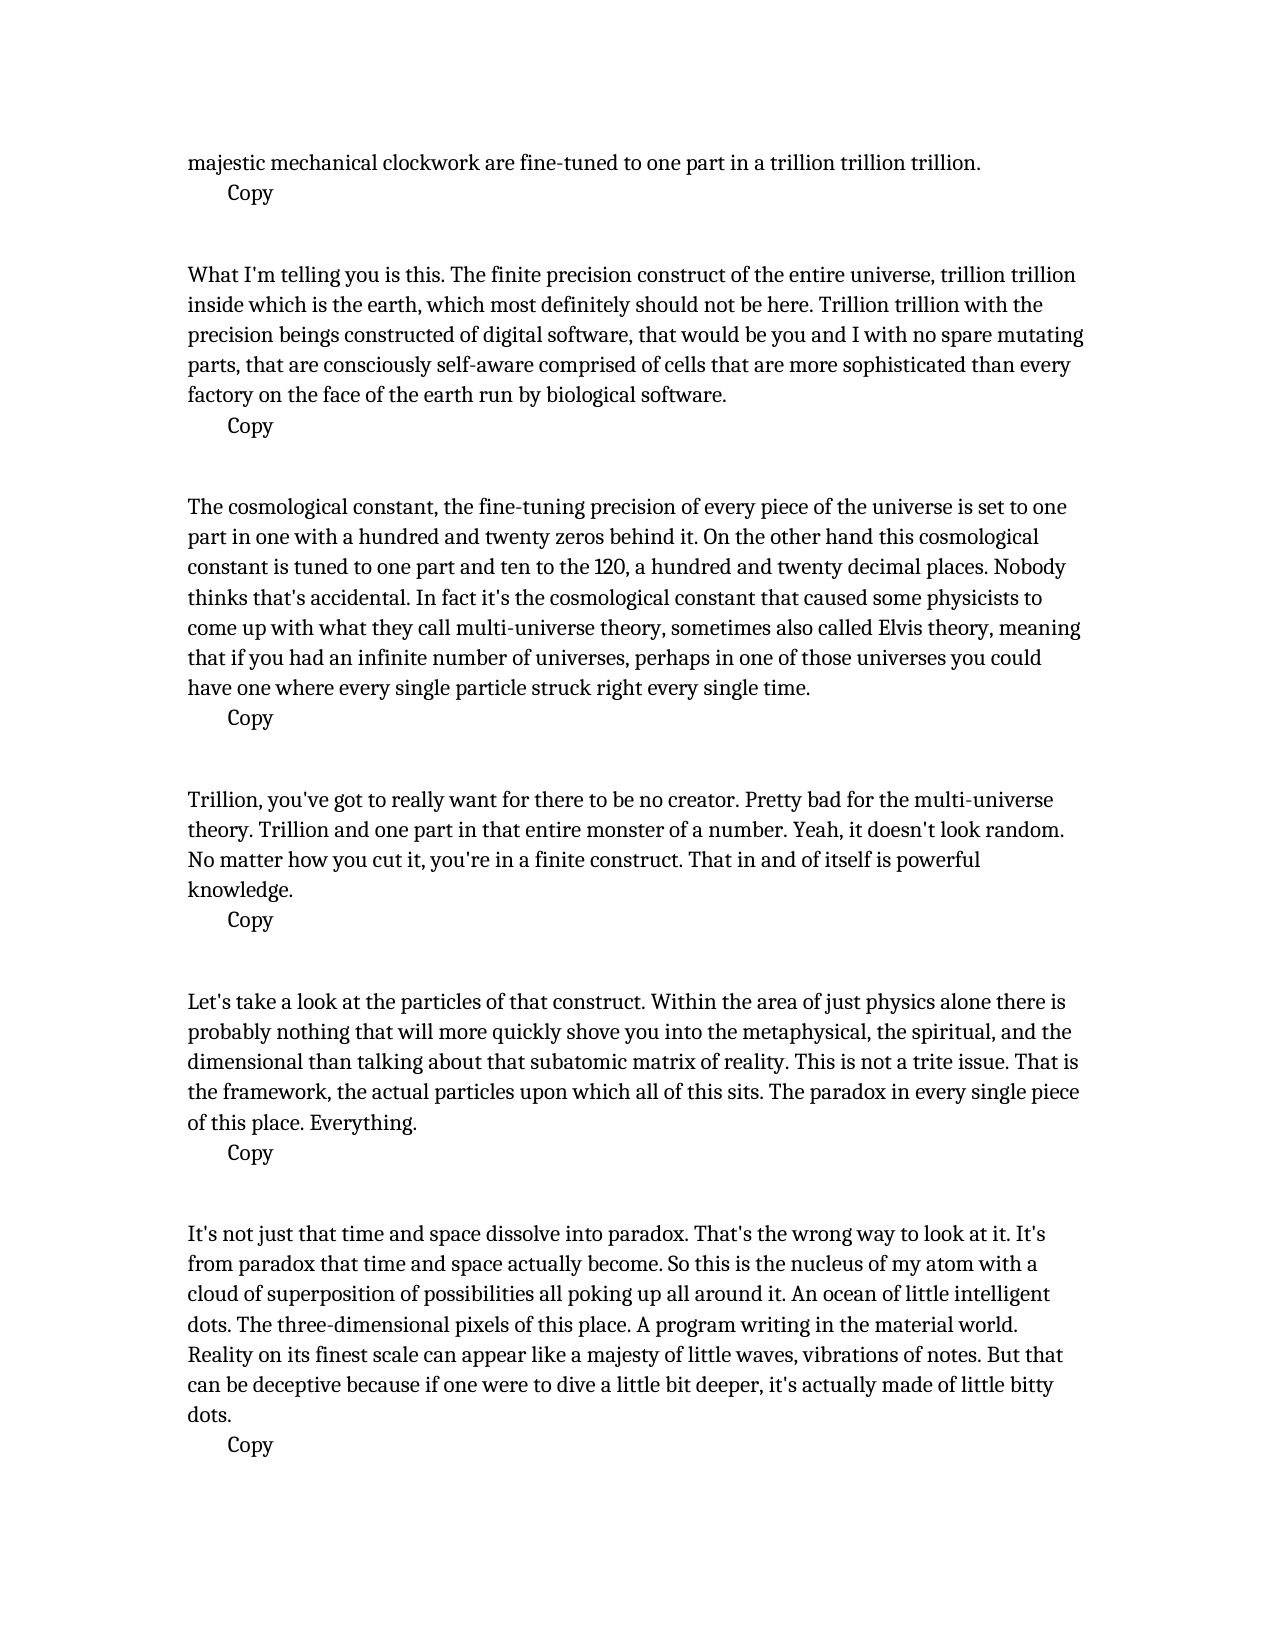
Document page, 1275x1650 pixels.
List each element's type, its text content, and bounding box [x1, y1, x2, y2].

text It's not just that time and space dissolve into paradox. That's the wrong way to look at it. It's from paradox that time and space actually become. So this is the nucleus of my atom with a cloud of superposition of possibilities all poking up all around it. An ocean of little intelligent dots. The three-dimensional pixels of this place. A program writing in the material world. Reality on its finest scale can appear like a majesty of little waves, vibrations of notes. But that can be deceptive because if one were to dive a little bit deeper, it's actually made of little bitty dots. Copy [187, 1221, 1087, 1489]
text The cosmological constant, the fine-tuning precision of every piece of the universe is set to one part in one with a hundred and twenty zeros behind it. On the other hand this cosmological constant is tuned to one part and ten to the 120, a hundred and twenty decimal places. Nobody thinks that's accidental. In fact it's the cosmological constant that caused some physicists to come up with what they call multi-universe theory, sometimes also called Elvis theory, meaning that if you had an infinite number of universes, perhaps in one of those universes you could have one where every single particle struck right every single time. Copy [187, 494, 1087, 762]
text What I'm telling you is this. The finite precision construct of the entire universe, trillion trillion inside which is the earth, which most definitely should not be here. Trillion trillion with the precision beings constructed of digital software, that would be you and I with no spare mutating parts, that are consciously self-aware comprised of cells that are more sophisticated than every factory on the face of the earth run by biological software. Copy [187, 261, 1087, 469]
text Trillion, you've got to really want for there to be no creator. Pretty bad for the multi-universe theory. Trillion and one part in that entire monster of a number. Yeah, it doesn't look random. No matter how you cut it, you're in a finite construct. That in and of itself is powerful knowledge. Copy [187, 786, 1087, 964]
text Let's take a look at the particles of that construct. Within the area of just physics alone there is probably nothing that will more quickly shove you into the metaphysical, the spiritual, and the dimensional than talking about that subatomic matrix of reality. This is not a trite issue. That is the framework, the actual particles upon which all of this sits. The paradox in every single piece of this place. Everything. Copy [187, 988, 1087, 1196]
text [187, 150, 1087, 237]
